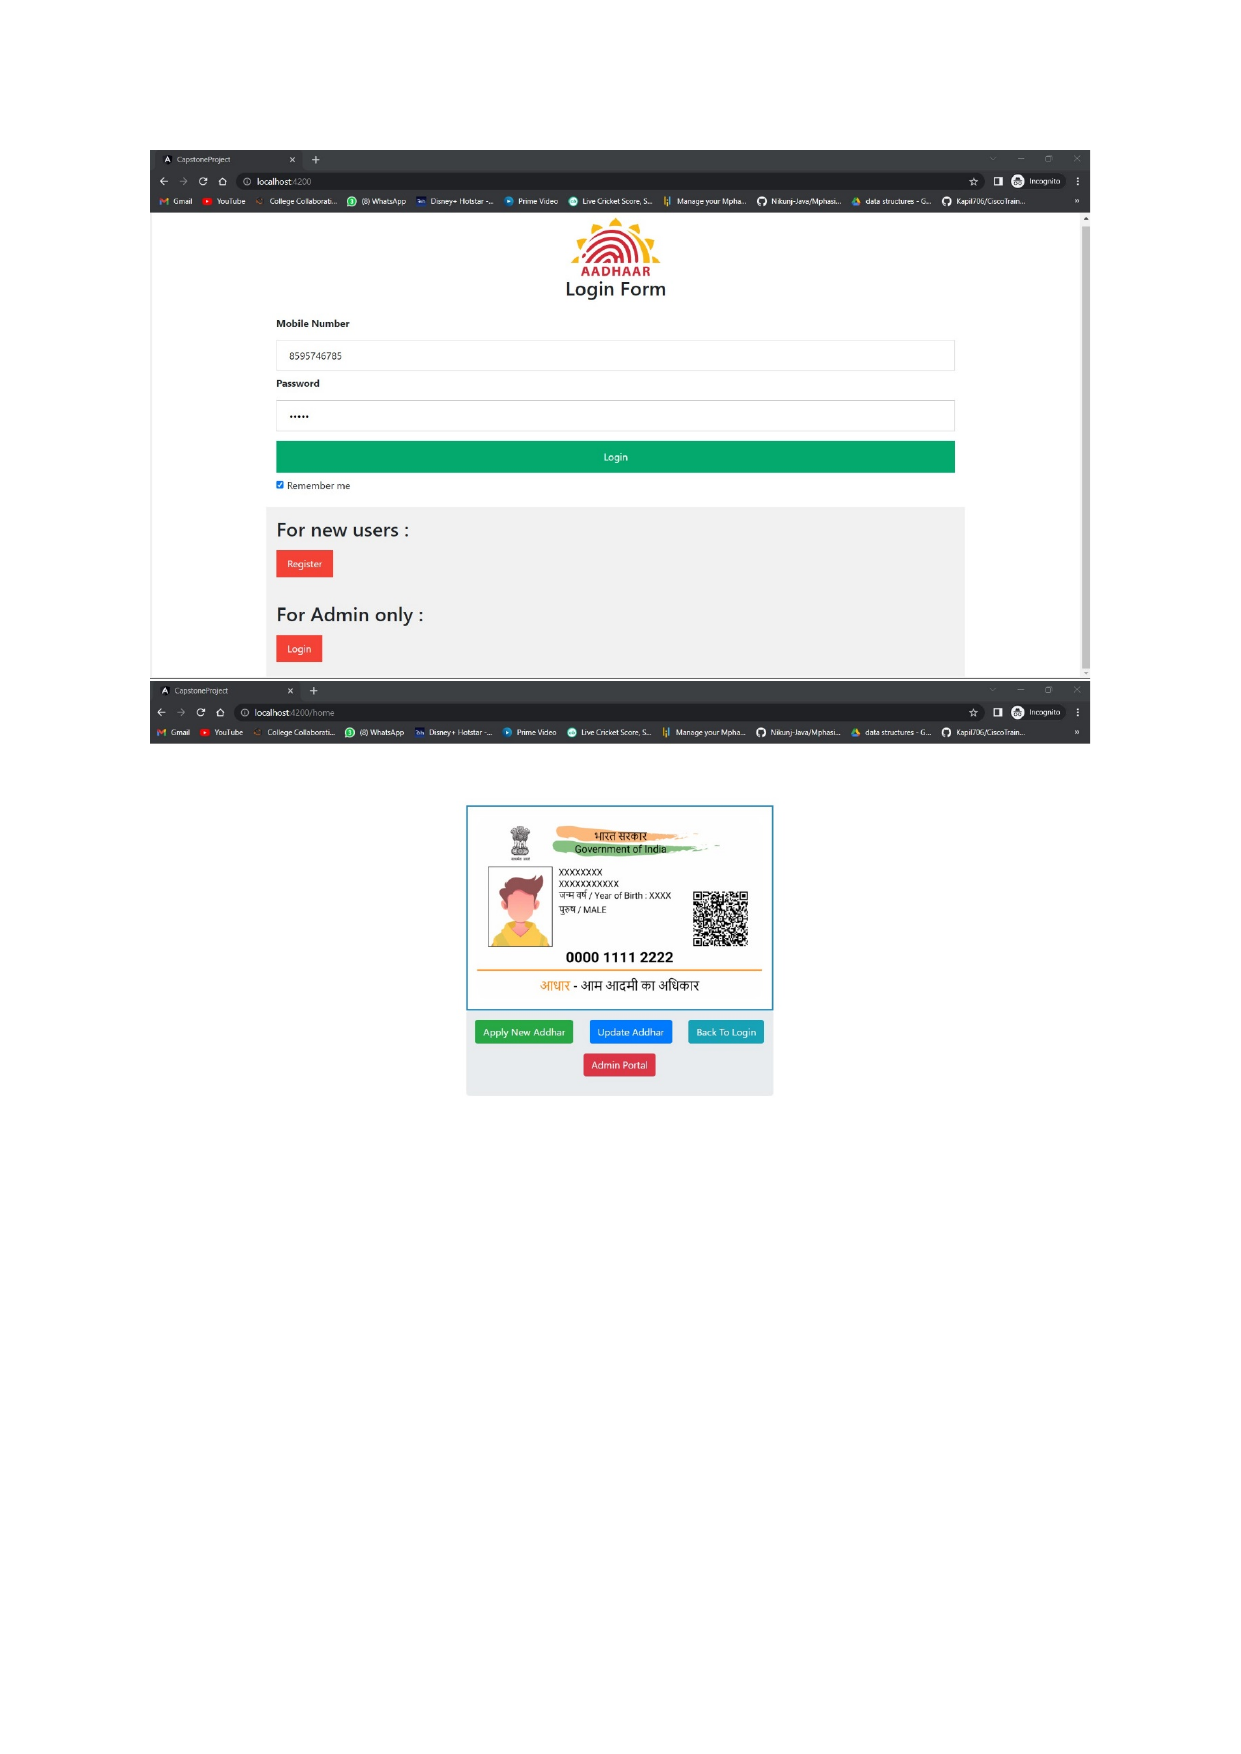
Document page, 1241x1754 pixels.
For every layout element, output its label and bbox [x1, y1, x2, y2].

picture [150, 150, 1091, 679]
picture [150, 681, 1091, 1207]
